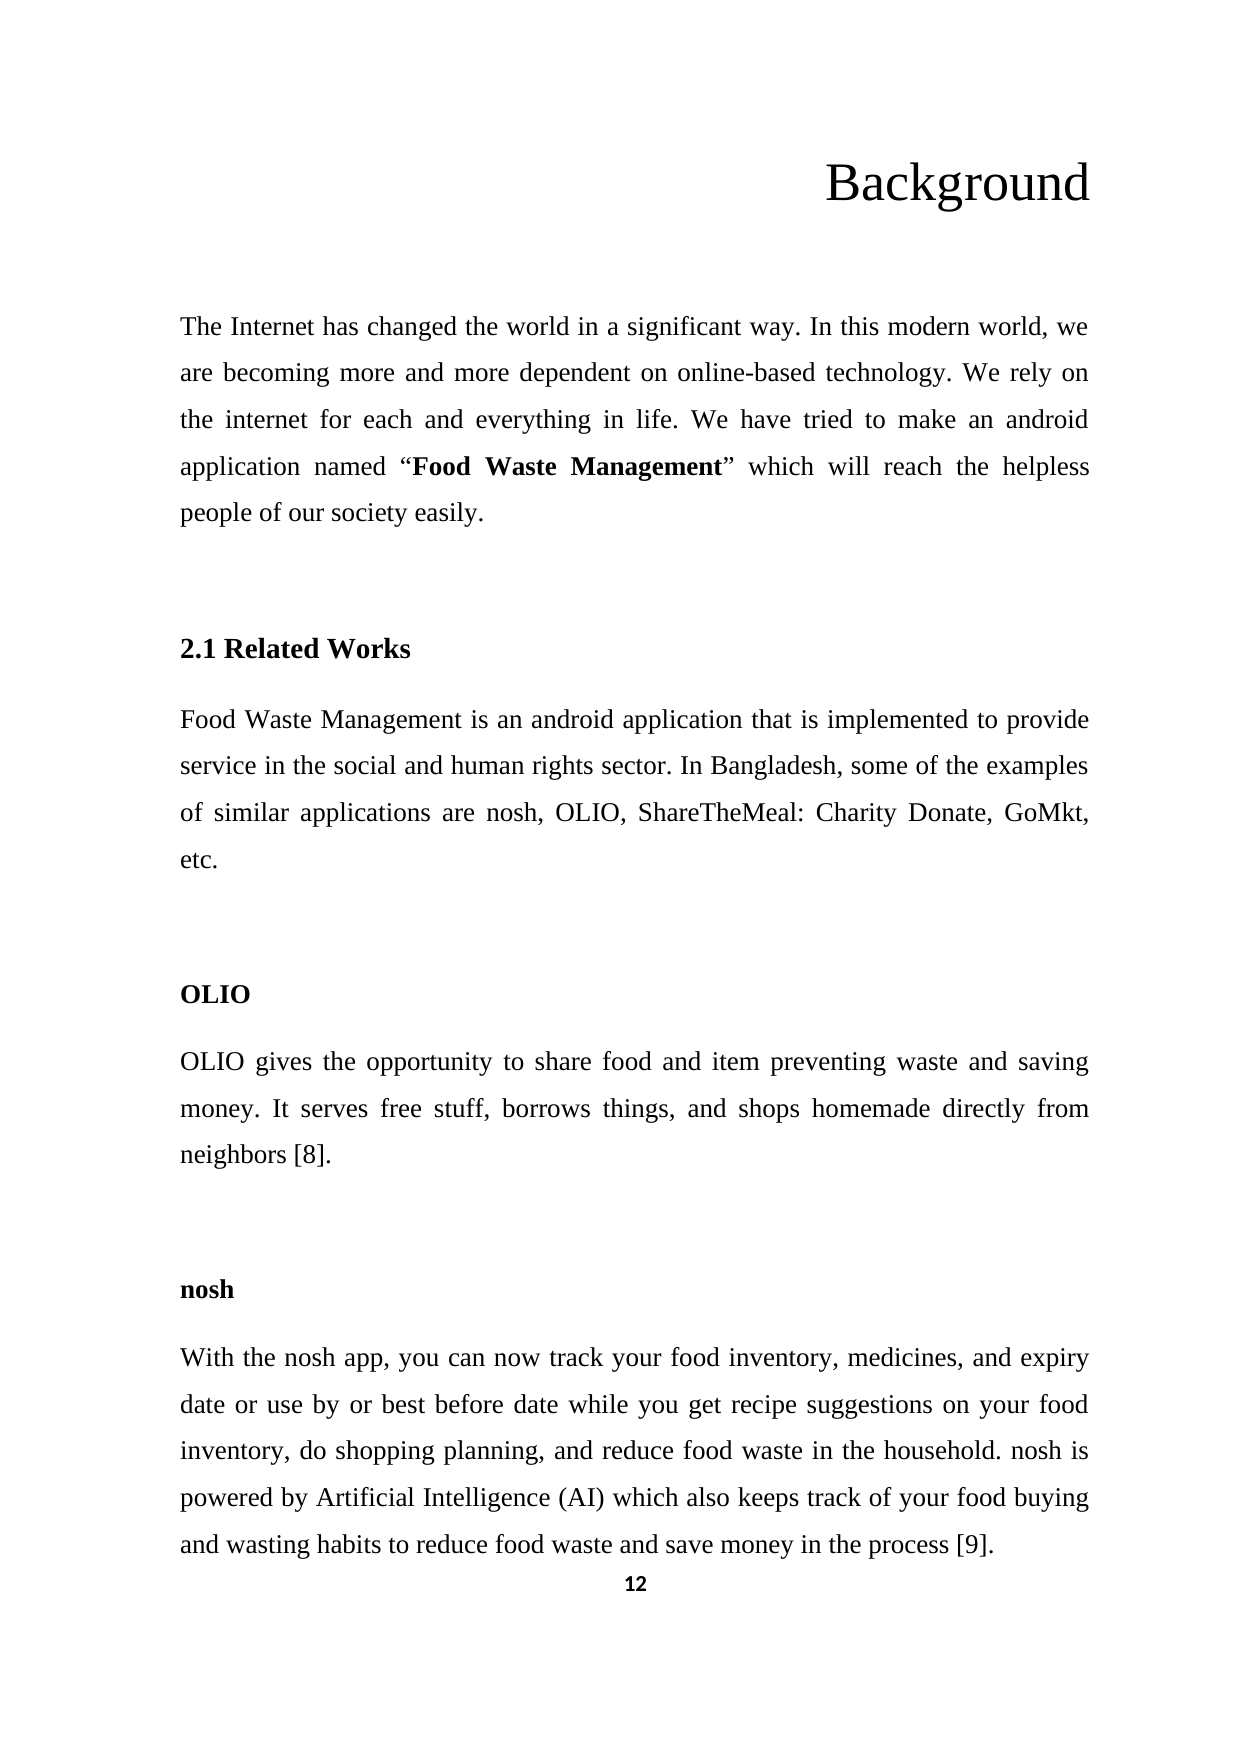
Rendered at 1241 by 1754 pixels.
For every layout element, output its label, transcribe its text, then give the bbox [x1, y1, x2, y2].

text With the nosh app, you can now track your food inventory, medicines, and expiry date or use by or best before date while you get recipe suggestions on your food inventory, do shopping planning, and reduce food waste in the household. nosh is powered by Artificial Intelligence (AI) which also keeps track of your food buying and wasting habits to reduce food waste and save money in the process [9]. [180, 1341, 1090, 1559]
text nosh [180, 1273, 1090, 1305]
text Food Waste Management is an android application that is implemented to provide service in the social and human rights sector. In Bangladesh, some of the examples of similar applications are nosh, OLIO, ShareTheMeal: Charity Donate, GoMkt, etc. [180, 703, 1090, 874]
text The Internet has changed the world in a significant way. In this modern world, we are becoming more and more dependent on online-based technology. We rely on the internet for each and everything in life. We have tried to make an android application named “Food Waste Management” which will reach the helpless people of our society easily. [180, 310, 1090, 528]
text 2.1 Related Works [180, 632, 1090, 665]
text OLIO [180, 978, 1090, 1009]
text Background [180, 150, 1090, 212]
text OLIO gives the opportunity to share food and item preventing waste and saving money. It serves free stuff, borrows things, and shops homemade directly from neighbors [8]. [180, 1045, 1090, 1170]
